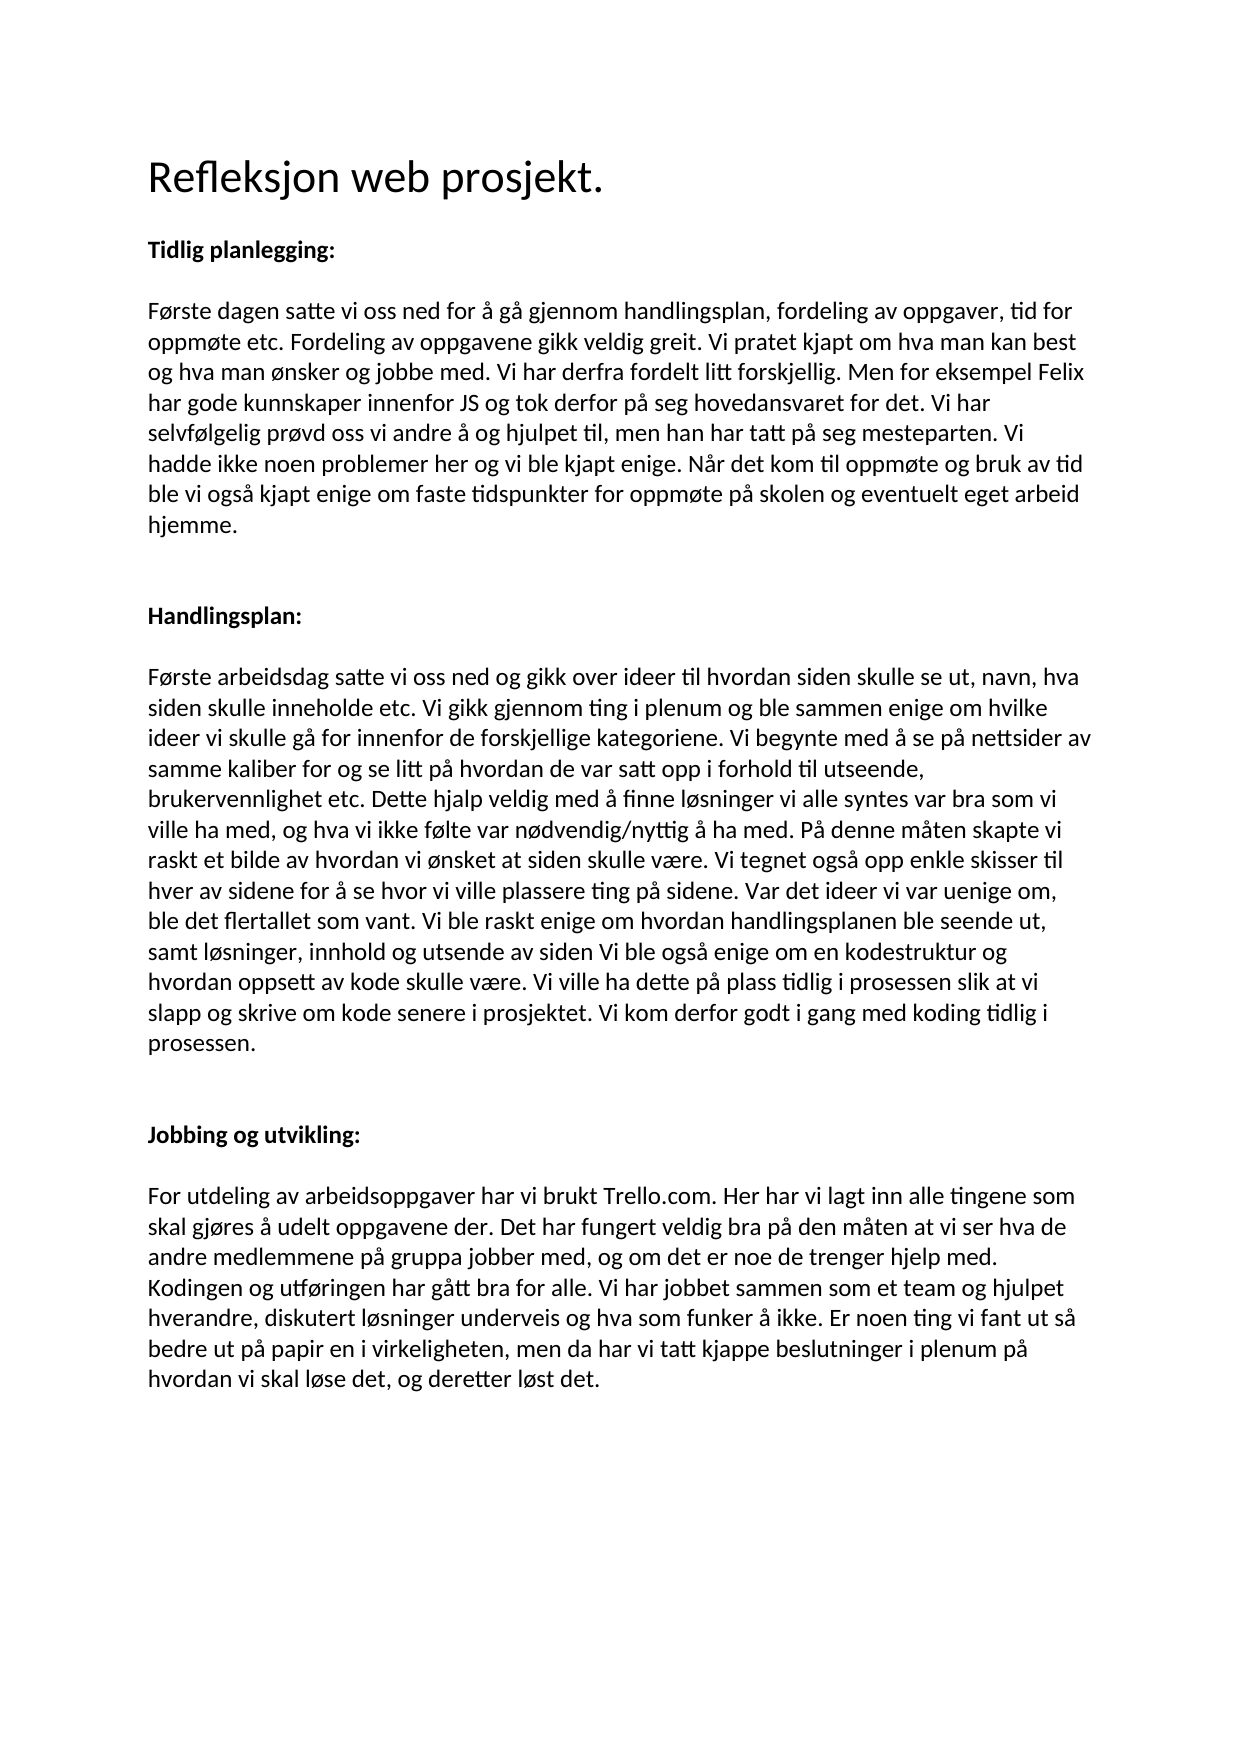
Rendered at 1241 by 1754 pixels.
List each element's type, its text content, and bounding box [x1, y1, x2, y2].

text Første arbeidsdag satte vi oss ned og gikk over ideer til hvordan siden skulle se ut, navn, hva siden skulle inneholde etc. Vi gikk gjennom ting i plenum og ble sammen enige om hvilke ideer vi skulle gå for innenfor de forskjellige kategoriene. Vi begynte med å se på nettsider av samme kaliber for og se litt på hvordan de var satt opp i forhold til utseende, brukervennlighet etc. Dette hjalp veldig med å finne løsninger vi alle syntes var bra som vi ville ha med, og hva vi ikke følte var nødvendig/nyttig å ha med. På denne måten skapte vi raskt et bilde av hvordan vi ønsket at siden skulle være. Vi tegnet også opp enkle skisser til hver av sidene for å se hvor vi ville plassere ting på sidene. Var det ideer vi var uenige om, ble det flertallet som vant. Vi ble raskt enige om hvordan handlingsplanen ble seende ut, samt løsninger, innhold og utsende av siden Vi ble også enige om en kodestruktur og hvordan oppsett av kode skulle være. Vi ville ha dette på plass tidlig i prosessen slik at vi slapp og skrive om kode senere i prosjektet. Vi kom derfor godt i gang med koding tidlig i prosessen. [148, 661, 1093, 1058]
text Første dagen satte vi oss ned for å gå gjennom handlingsplan, fordeling av oppgaver, tid for oppmøte etc. Fordeling av oppgavene gikk veldig greit. Vi pratet kjapt om hva man kan best og hva man ønsker og jobbe med. Vi har derfra fordelt litt forskjellig. Men for eksempel Felix har gode kunnskaper innenfor JS og tok derfor på seg hovedansvaret for det. Vi har selvfølgelig prøvd oss vi andre å og hjulpet til, men han har tatt på seg mesteparten. Vi hadde ikke noen problemer her og vi ble kjapt enige. Når det kom til oppmøte og bruk av tid ble vi også kjapt enige om faste tidspunkter for oppmøte på skolen og eventuelt eget arbeid hjemme. [148, 295, 1093, 539]
text Tidlig planlegging: [148, 234, 1093, 264]
text Handlingsplan: [148, 600, 1093, 631]
text For utdeling av arbeidsoppgaver har vi brukt Trello.com. Her har vi lagt inn alle tingene som skal gjøres å udelt oppgavene der. Det har fungert veldig bra på den måten at vi ser hva de andre medlemmene på gruppa jobber med, og om det er noe de trenger hjelp med. Kodingen og utføringen har gått bra for alle. Vi har jobbet sammen som et team og hjulpet hverandre, diskutert løsninger underveis og hva som funker å ikke. Er noen ting vi fant ut så bedre ut på papir en i virkeligheten, men da har vi tatt kjappe beslutninger i plenum på hvordan vi skal løse det, og deretter løst det. [148, 1180, 1093, 1394]
text Jobbing og utvikling: [148, 1119, 1093, 1150]
text Refleksjon web prosjekt. [148, 148, 1093, 203]
